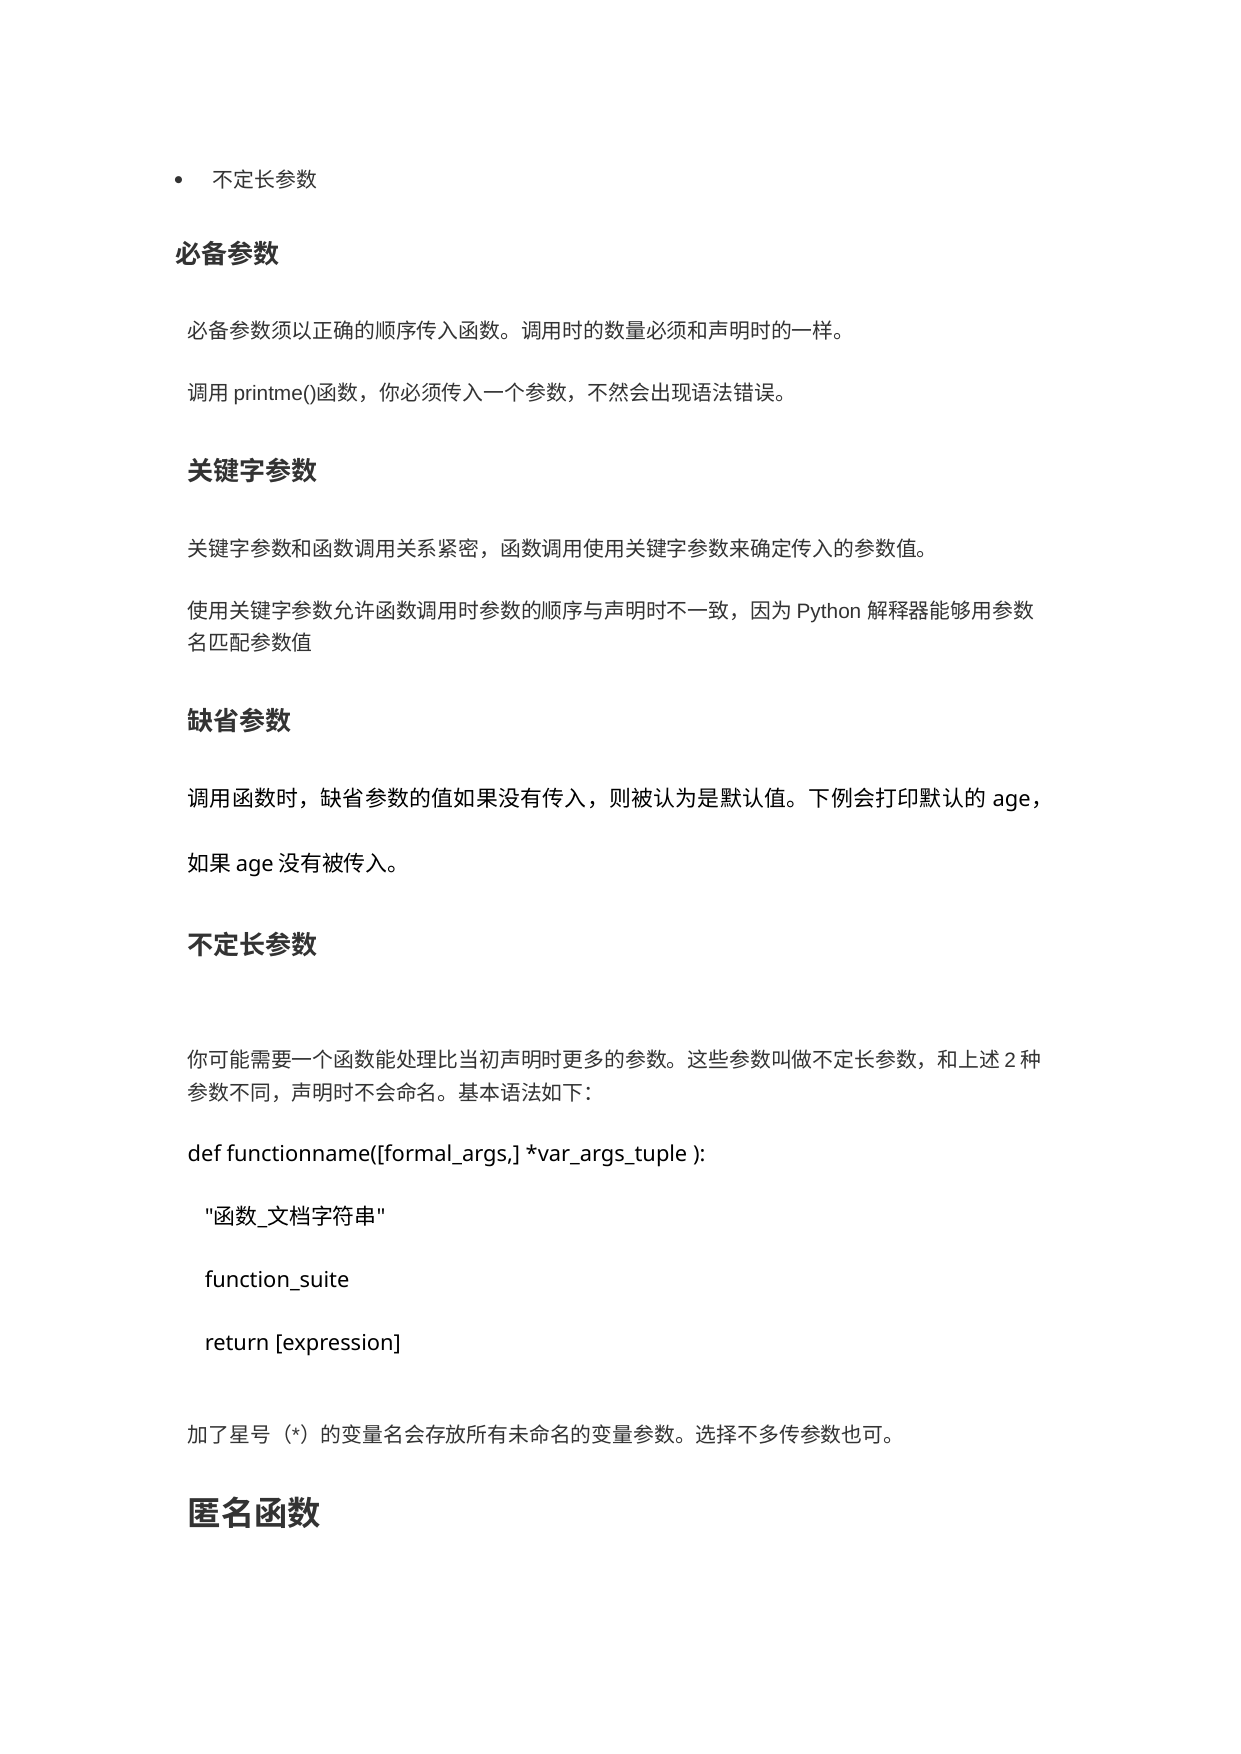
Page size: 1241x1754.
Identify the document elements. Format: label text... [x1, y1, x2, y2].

list 不定长参数 [175, 162, 1053, 194]
text 必备参数 [175, 219, 1053, 284]
text 使用关键字参数允许函数调用时参数的顺序与声明时不一致，因为 Python 解释器能够用参数名匹配参数值 [187, 593, 1053, 658]
text 调用printme()函数，你必须传入一个参数，不然会出现语法错误。 [187, 375, 1053, 408]
text 不定长参数 [187, 910, 1053, 975]
text def functionname([formal_args,] *var_args_tuple ): [187, 1136, 1053, 1169]
text 匿名函数 [187, 1478, 1053, 1543]
text return [expression] [187, 1325, 1053, 1358]
text 调用函数时，缺省参数的值如果没有传入，则被认为是默认值。下例会打印默认的age，如果age没有被传入。 [187, 781, 1053, 879]
text function_suite [187, 1263, 1053, 1296]
text 缺省参数 [187, 687, 1053, 752]
text 关键字参数和函数调用关系紧密，函数调用使用关键字参数来确定传入的参数值。 [187, 531, 1053, 564]
text 你可能需要一个函数能处理比当初声明时更多的参数。这些参数叫做不定长参数，和上述2种参数不同，声明时不会命名。基本语法如下： [187, 1042, 1053, 1107]
text 必备参数须以正确的顺序传入函数。调用时的数量必须和声明时的一样。 [187, 314, 1053, 346]
text 关键字参数 [187, 437, 1053, 502]
text 加了星号（*）的变量名会存放所有未命名的变量参数。选择不多传参数也可。 [187, 1417, 1053, 1449]
text "函数_文档字符串" [187, 1199, 1053, 1231]
